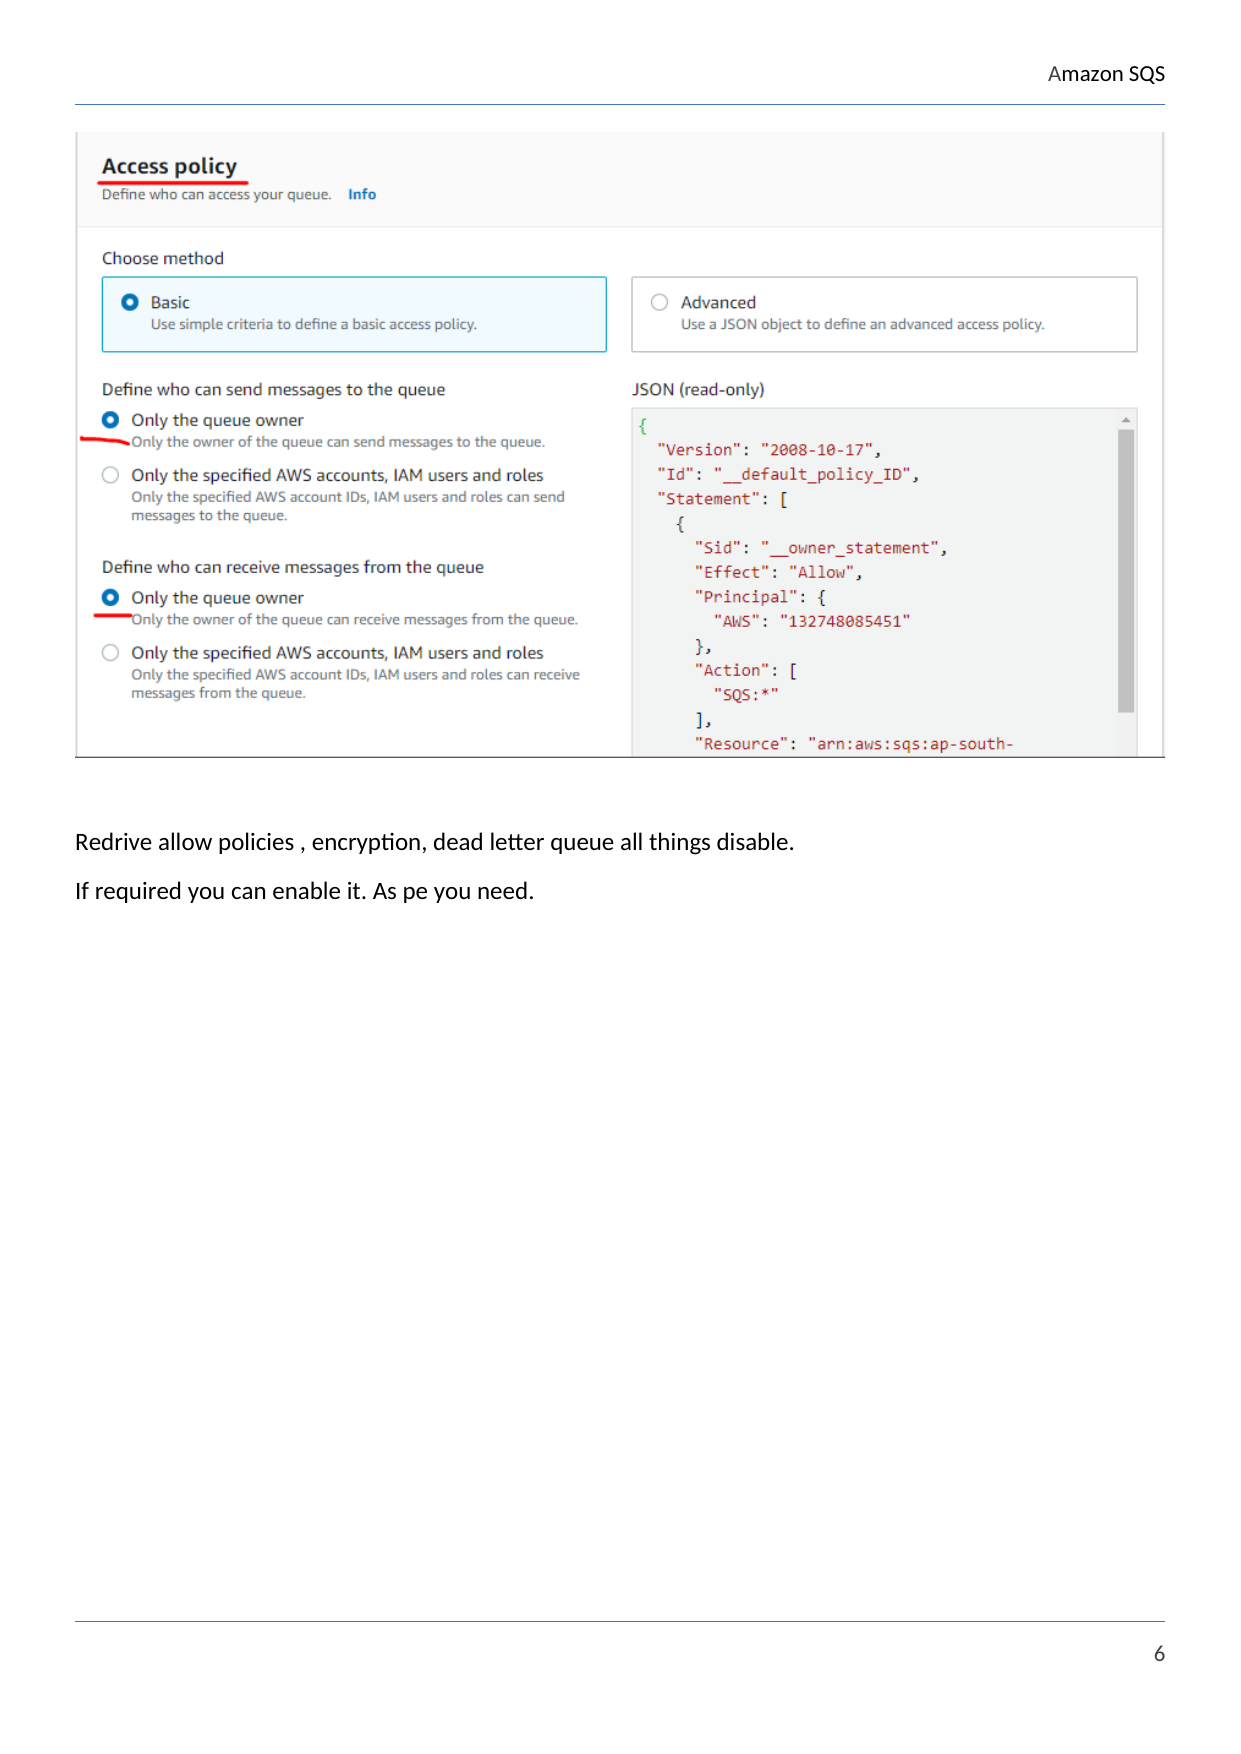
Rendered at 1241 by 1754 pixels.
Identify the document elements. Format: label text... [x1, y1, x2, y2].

picture [75, 132, 1166, 758]
text Redrive allow policies , encryption, dead letter queue all things disable. [75, 826, 1165, 856]
text If required you can enable it. As pe you need. [75, 875, 1165, 906]
